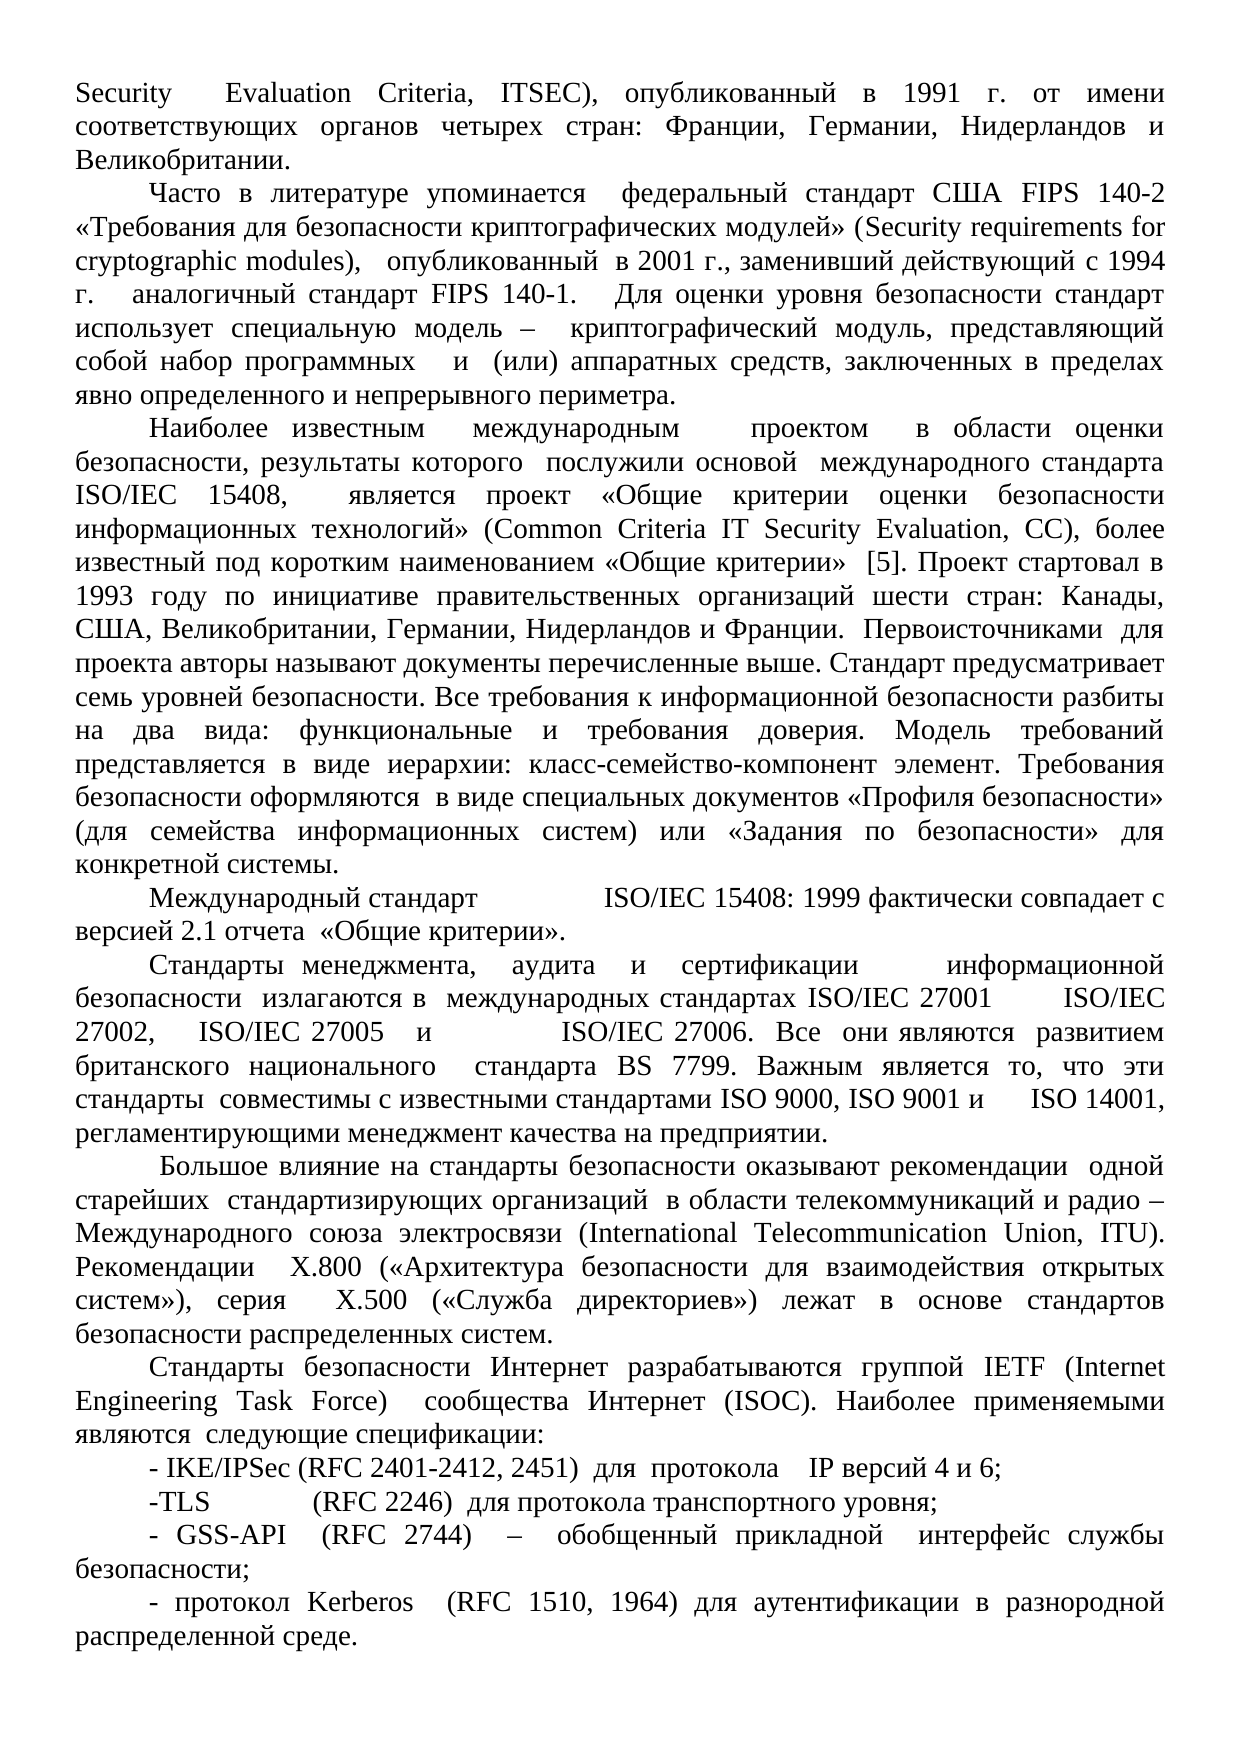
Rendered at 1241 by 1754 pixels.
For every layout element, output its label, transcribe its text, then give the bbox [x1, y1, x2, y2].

text Большое влияние на стандарты безопасности оказывают рекомендации одной старейших стандартизирующих организаций в области телекоммуникаций и радио – Международного союза электросвязи (International Telecommunication Union, ITU). Рекомендации X.800 («Архитектура безопасности для взаимодействия открытых систем»), серия X.500 («Служба директориев») лежат в основе стандартов безопасности распределенных систем. [75, 1148, 1165, 1349]
text Часто в литературе упоминается федеральный стандарт США FIPS 140-2 «Требования для безопасности криптографических модулей» (Security requirements for cryptographic modules), опубликованный в ., заменивший действующий c 1994 г. аналогичный стандарт FIPS 140-1. Для оценки уровня безопасности стандарт использует специальную модель – криптографический модуль, представляющий собой набор программных и (или) аппаратных средств, заключенных в пределах явно определенного и непрерывного периметра. [75, 176, 1165, 410]
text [75, 75, 1165, 176]
text Международный стандарт ISO/IEC 15408: 1999 фактически совпадает с версией 2.1 отчета «Общие критерии». [75, 880, 1165, 947]
text - GSS-API (RFC 2744) – обобщенный прикладной интерфейс службы безопасности; [75, 1517, 1165, 1584]
text Стандарты менеджмента, аудита и сертификации информационной безопасности излагаются в международных стандартах ISO/IEC 27001 ISO/IEC 27002, ISO/IEC 27005 и ISO/IEC 27006. Все они являются развитием британского национального стандарта BS 7799. Важным является то, что эти стандарты совместимы с известными стандартами ISO 9000, ISO 9001 и ISO 14001, регламентирующими менеджмент качества на предприятии. [75, 947, 1165, 1148]
text Наиболее известным международным проектом в области оценки безопасности, результаты которого послужили основой международного стандарта ISO/IEC 15408, является проект «Общие критерии оценки безопасности информационных технологий» (Common Criteria IT Security Evaluation, CC), более известный под коротким наименованием «Общие критерии» [5]. Проект стартовал в 1993 году по инициативе правительственных организаций шести стран: Канады, США, Великобритании, Германии, Нидерландов и Франции. Первоисточниками для проекта авторы называют документы перечисленные выше. Стандарт предусматривает семь уровней безопасности. Все требования к информационной безопасности разбиты на два вида: функциональные и требования доверия. Модель требований представляется в виде иерархии: класс-семейство-компонент элемент. Требования безопасности оформляются в виде специальных документов «Профиля безопасности» (для семейства информационных систем) или «Задания по безопасности» для конкретной системы. [75, 410, 1165, 880]
text - протокол Kerberos (RFC 1510, 1964) для аутентификации в разнородной распределенной среде. [75, 1584, 1165, 1651]
text -TLS (RFC 2246) для протокола транспортного уровня; [75, 1484, 1165, 1517]
text - IKE/IPSec (RFC 2401-2412, 2451) для протокола IP версий 4 и 6; [75, 1450, 1165, 1484]
text Стандарты безопасности Интернет разрабатываются группой IETF (Internet Engineering Task Force) сообщества Интернет (ISOC). Наиболее применяемыми являются следующие спецификации: [75, 1349, 1165, 1450]
